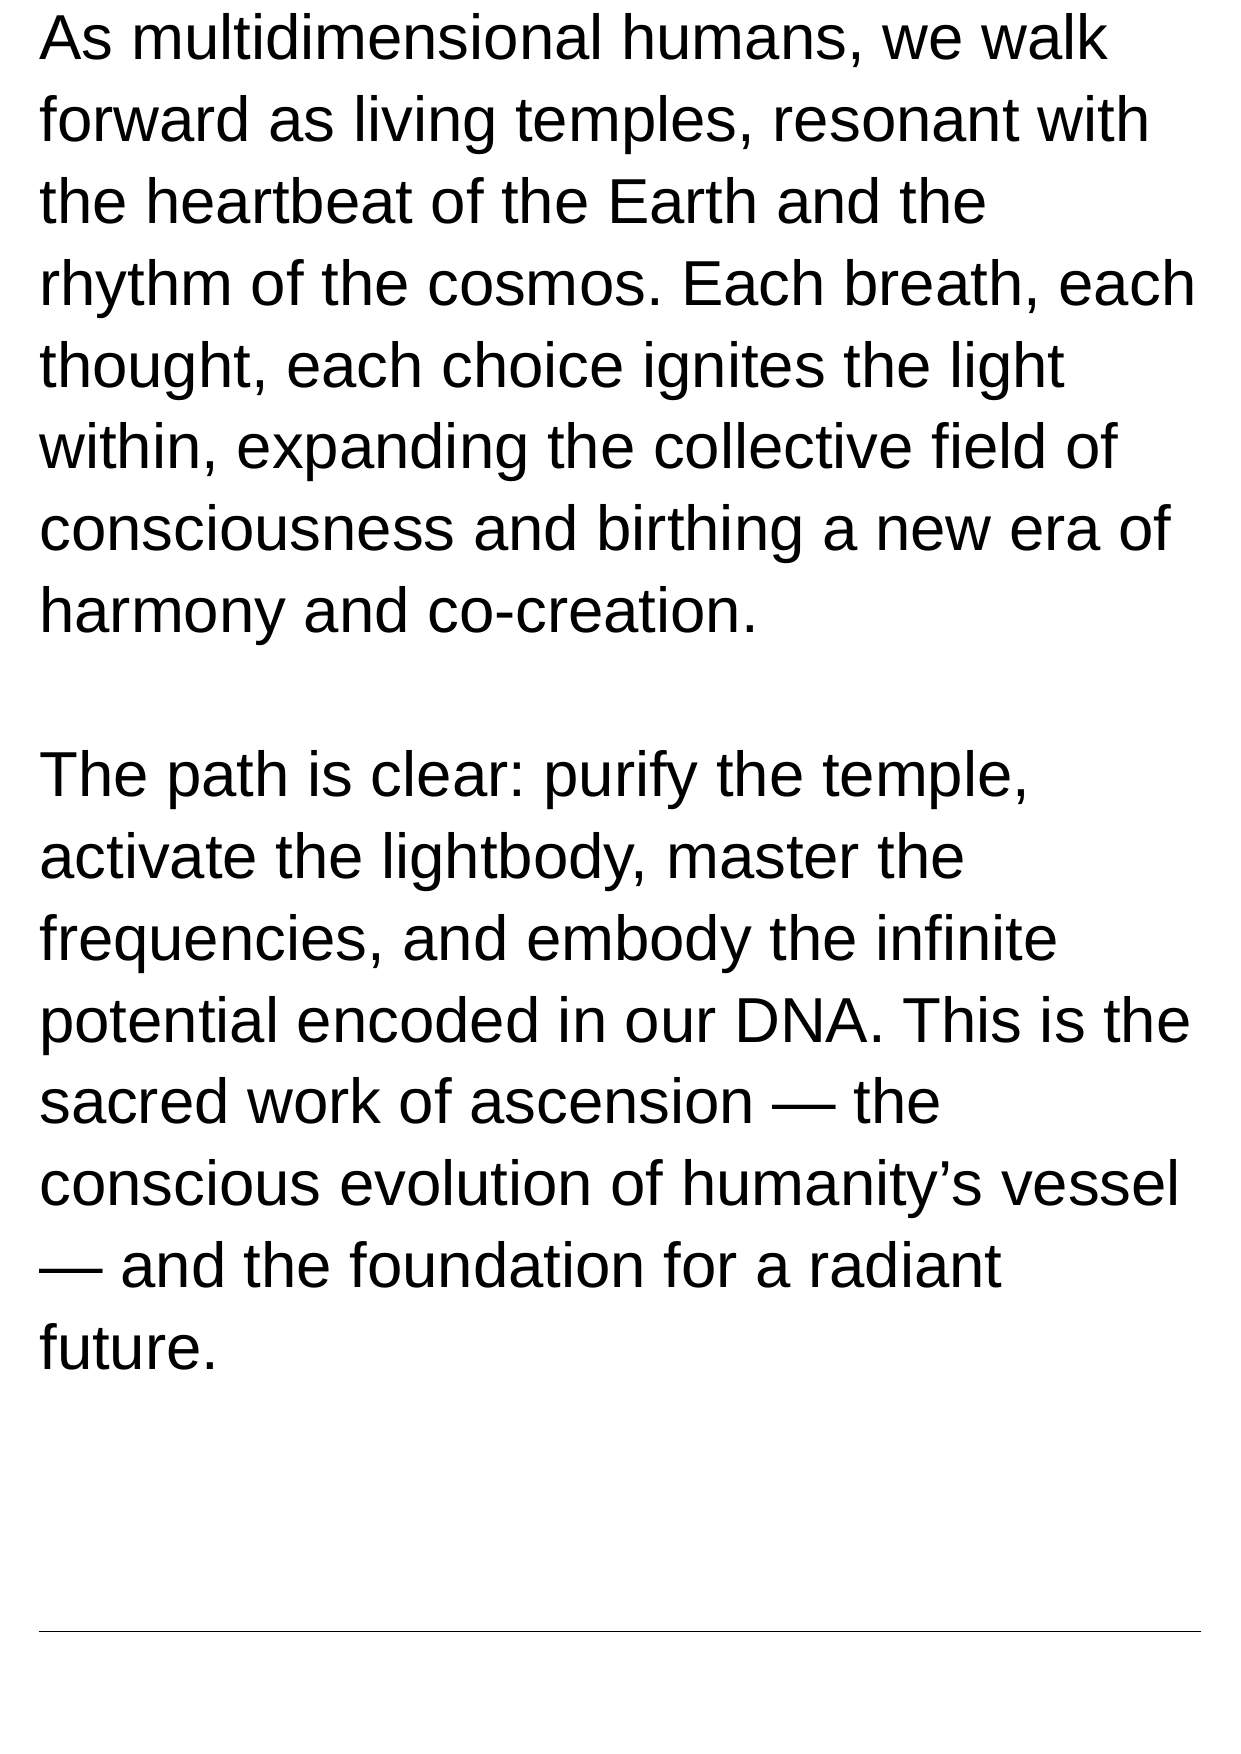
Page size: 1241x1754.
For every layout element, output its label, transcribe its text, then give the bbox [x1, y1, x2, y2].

text As multidimensional humans, we walk forward as living temples, resonant with the heartbeat of the Earth and the rhythm of the cosmos. Each breath, each thought, each choice ignites the light within, expanding the collective field of consciousness and birthing a new era of harmony and co-creation. [39, 0, 1201, 646]
text The path is clear: purify the temple, activate the lightbody, master the frequencies, and embody the infinite potential encoded in our DNA. This is the sacred work of ascension — the conscious evolution of humanity’s vessel — and the foundation for a radiant future. [39, 737, 1201, 1383]
